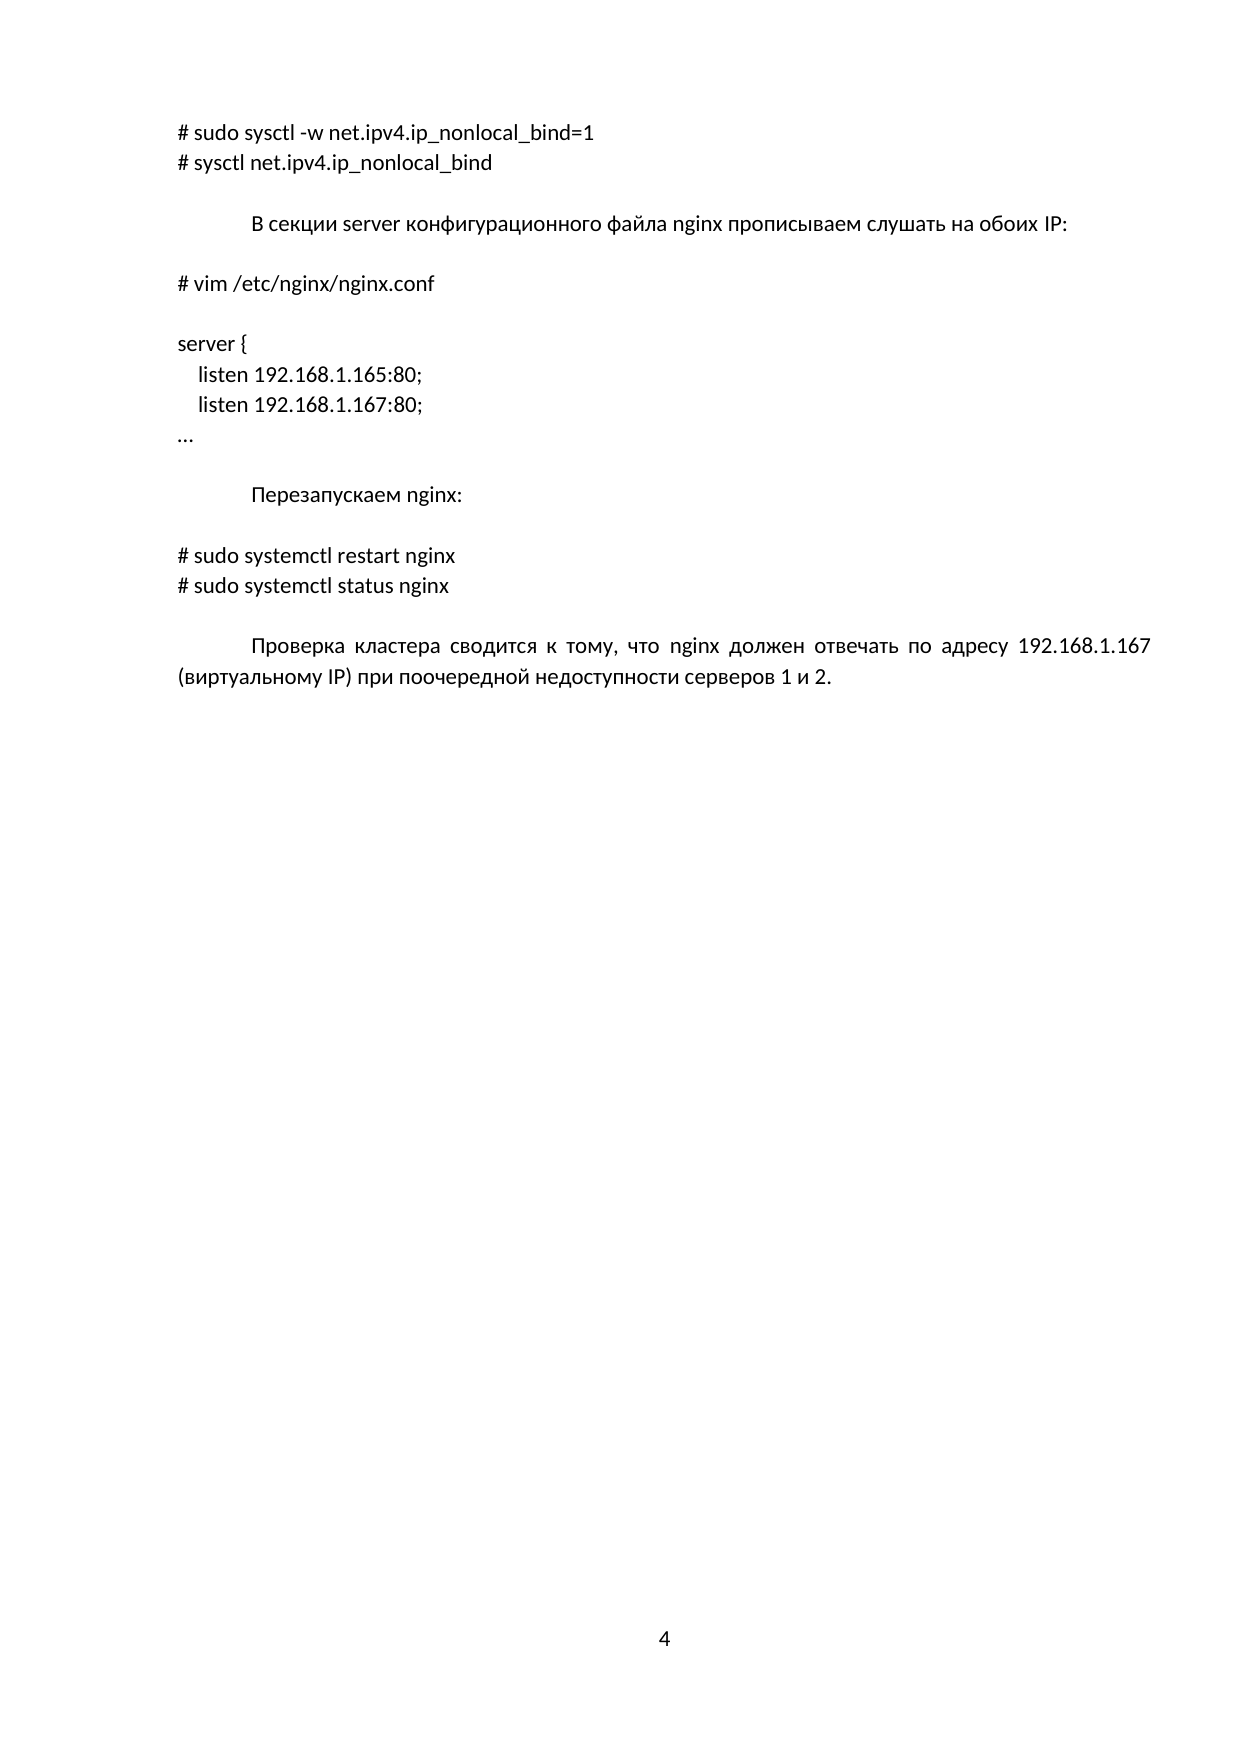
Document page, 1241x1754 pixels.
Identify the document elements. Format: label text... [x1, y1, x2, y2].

text # vim /etc/nginx/nginx.conf [177, 269, 1152, 297]
text # sudo sysctl -w net.ipv4.ip_nonlocal_bind=1 [177, 118, 1152, 146]
text # sudo systemctl status nginx [177, 571, 1152, 599]
text Проверка кластера сводится к тому, что nginx должен отвечать по адресу 192.168.1.167 (виртуальному IP) при поочередной недоступности серверов 1 и 2. [177, 632, 1152, 690]
text В секции server конфигурационного файла nginx прописываем слушать на обоих IP: [177, 209, 1152, 237]
text server { [177, 329, 1152, 358]
text listen 192.168.1.167:80; [177, 390, 1152, 418]
text # sysctl net.ipv4.ip_nonlocal_bind [177, 148, 1152, 176]
text listen 192.168.1.165:80; [177, 360, 1152, 388]
text Перезапускаем nginx: [177, 481, 1152, 509]
text # sudo systemctl restart nginx [177, 541, 1152, 569]
text … [177, 420, 1152, 448]
